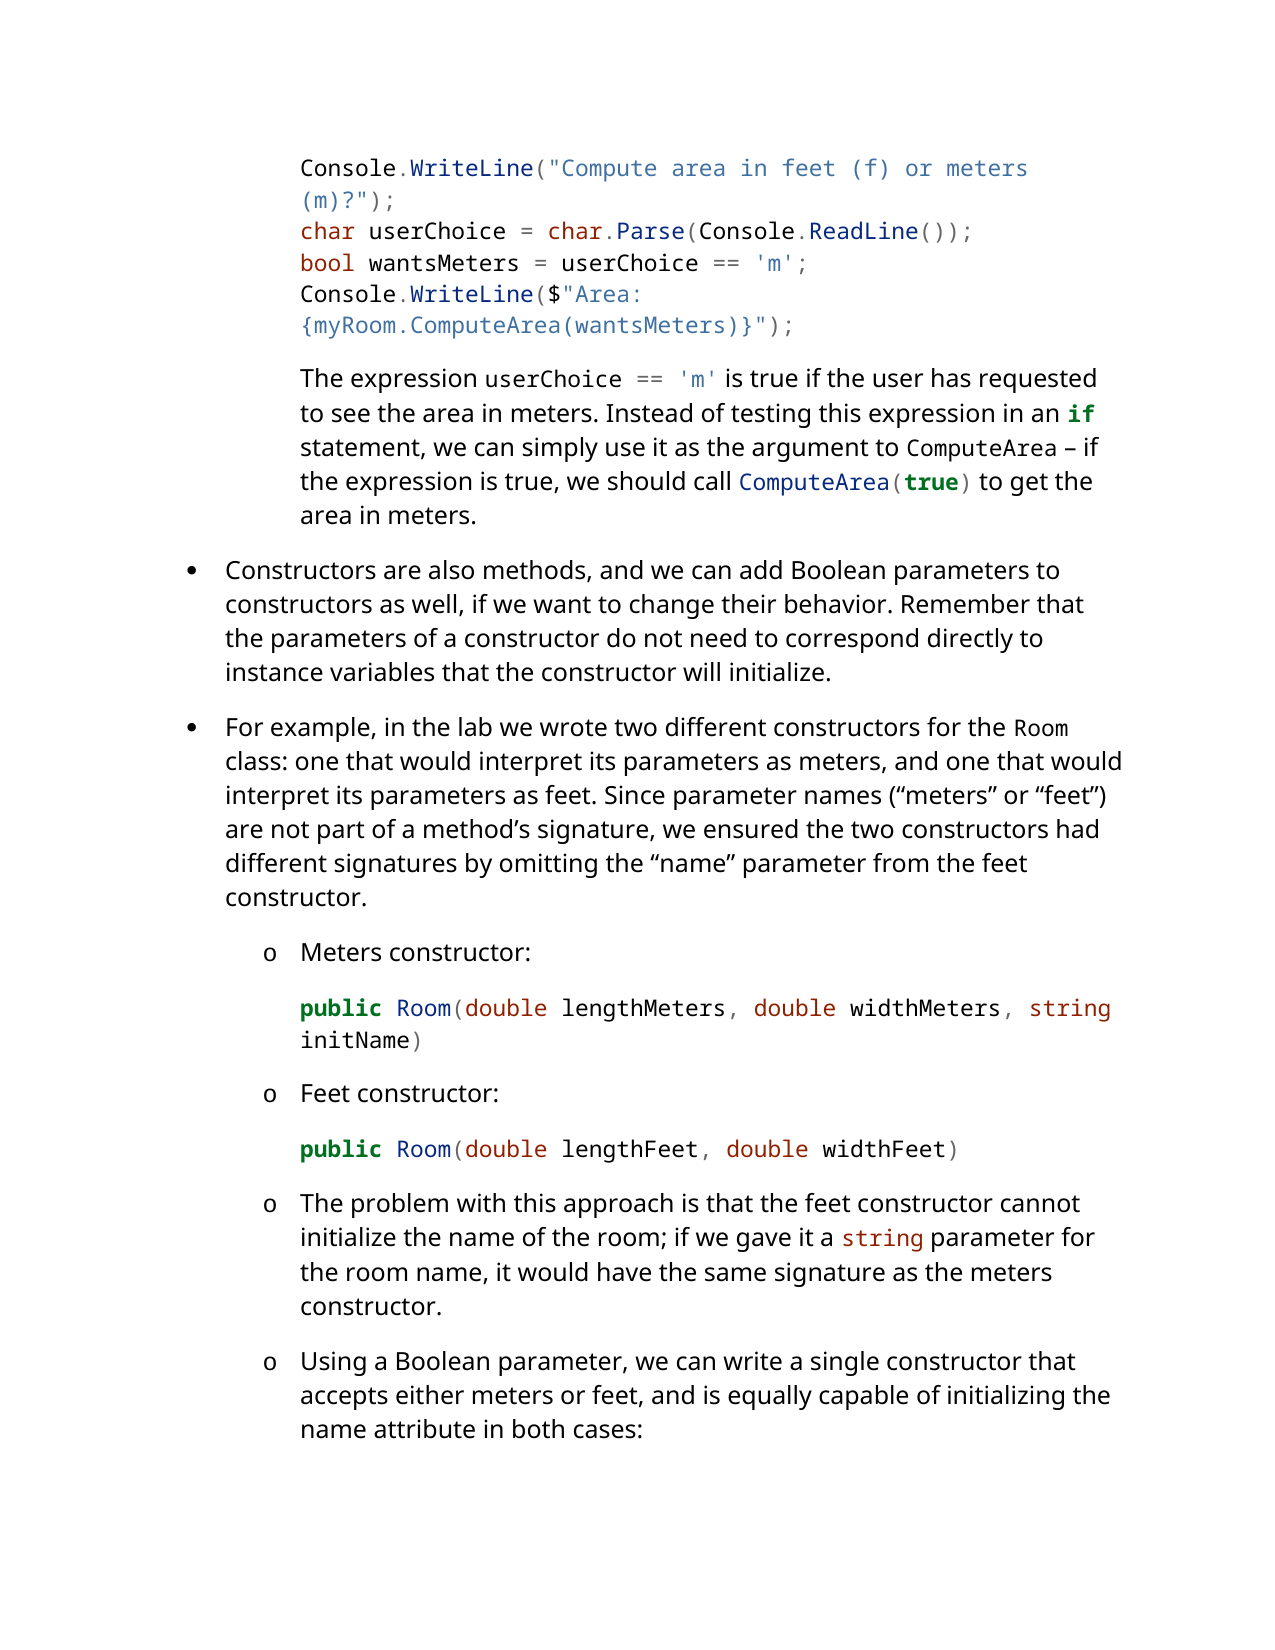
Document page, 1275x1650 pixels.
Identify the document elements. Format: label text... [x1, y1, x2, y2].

list Feet constructor: [262, 1076, 1125, 1110]
list Meters constructor: [262, 934, 1125, 969]
list The problem with this approach is that the feet constructor cannot initialize the name of the room; if we gave it a string parameter for the room name, it would have the same signature as the meters constructor. [262, 1186, 1125, 1322]
list public Room(double lengthFeet, double widthFeet) [262, 1131, 1125, 1165]
list For example, in the lab we wrote two different constructors for the Room class: one that would interpret its parameters as meters, and one that would interpret its parameters as feet. Since parameter names (“meters” or “feet”) are not part of a method’s signature, we ensured the two constructors had different signatures by omitting the “name” parameter from the feet constructor. [187, 709, 1125, 914]
list Console.WriteLine("Compute area in feet (f) or meters (m)?"); char userChoice = char.Parse(Console.ReadLine()); bool wantsMeters = userChoice == 'm'; Console.WriteLine($"Area: {myRoom.ComputeArea(wantsMeters)}"); [262, 150, 1125, 340]
list Using a Boolean parameter, we can write a single constructor that accepts either meters or feet, and is equally capable of initializing the name attribute in both cases: [262, 1343, 1125, 1446]
list public Room(double lengthMeters, double widthMeters, string initName) [262, 990, 1125, 1055]
list Constructors are also methods, and we can add Boolean parameters to constructors as well, if we want to change their behavior. Remember that the parameters of a constructor do not need to correspond directly to instance variables that the constructor will initialize. [187, 552, 1125, 688]
list The expression userChoice == 'm' is true if the user has requested to see the area in meters. Instead of testing this expression in an if statement, we can simply use it as the argument to ComputeArea – if the expression is true, we should call ComputeArea(true) to get the area in meters. [262, 361, 1125, 531]
